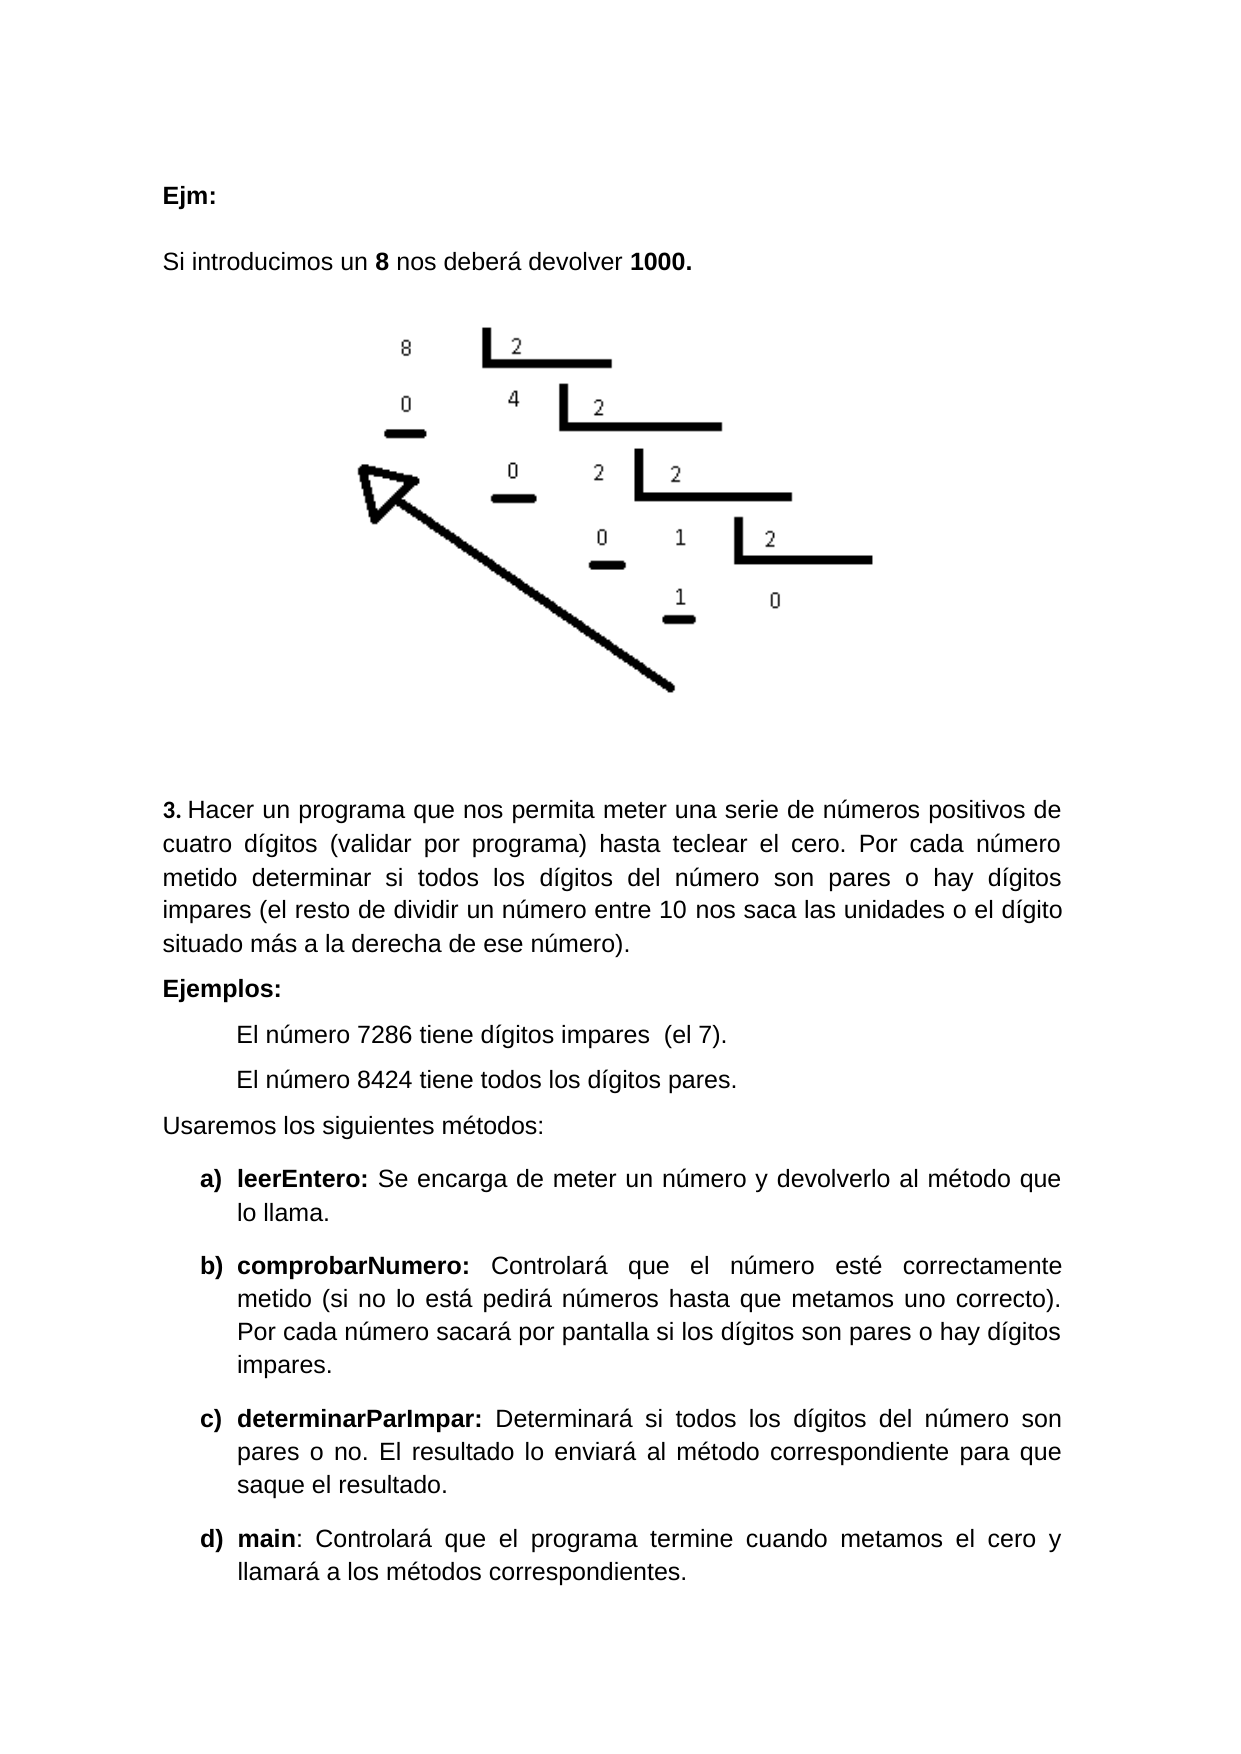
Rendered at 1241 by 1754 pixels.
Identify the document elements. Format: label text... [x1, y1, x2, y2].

list main: Controlará que el programa termine cuando metamos el cero y llamará a los métodos correspondientes. [200, 1524, 1063, 1586]
list Hacer un programa que nos permita meter una serie de números positivos de cuatro dígitos (validar por programa) hasta teclear el cero. Por cada número metido determinar si todos los dígitos del número son pares o hay dígitos impares (el resto de dividir un número entre 10 nos saca las unidades o el dígito situado más a la derecha de ese número). [162, 795, 1063, 957]
list Ejemplos: [162, 974, 1063, 1003]
list comprobarNumero: Controlará que el número esté correctamente metido (si no lo está pedirá números hasta que metamos uno correcto). Por cada número sacará por pantalla si los dígitos son pares o hay dígitos impares. [200, 1251, 1063, 1379]
list El número 8424 tiene todos los dígitos pares. [162, 1065, 1063, 1094]
picture [285, 300, 941, 740]
list Ejm: [162, 181, 1063, 209]
list leerEntero: Se encarga de meter un número y devolverlo al método que lo llama. [200, 1164, 1063, 1226]
list determinarParImpar: Determinará si todos los dígitos del número son pares o no. El resultado lo enviará al método correspondiente para que saque el resultado. [200, 1404, 1063, 1499]
list El número 7286 tiene dígitos impares (el 7). [162, 1019, 1063, 1048]
list Si introducimos un 8 nos deberá devolver 1000. [162, 247, 1063, 275]
text Usaremos los siguientes métodos: [162, 1111, 1063, 1139]
